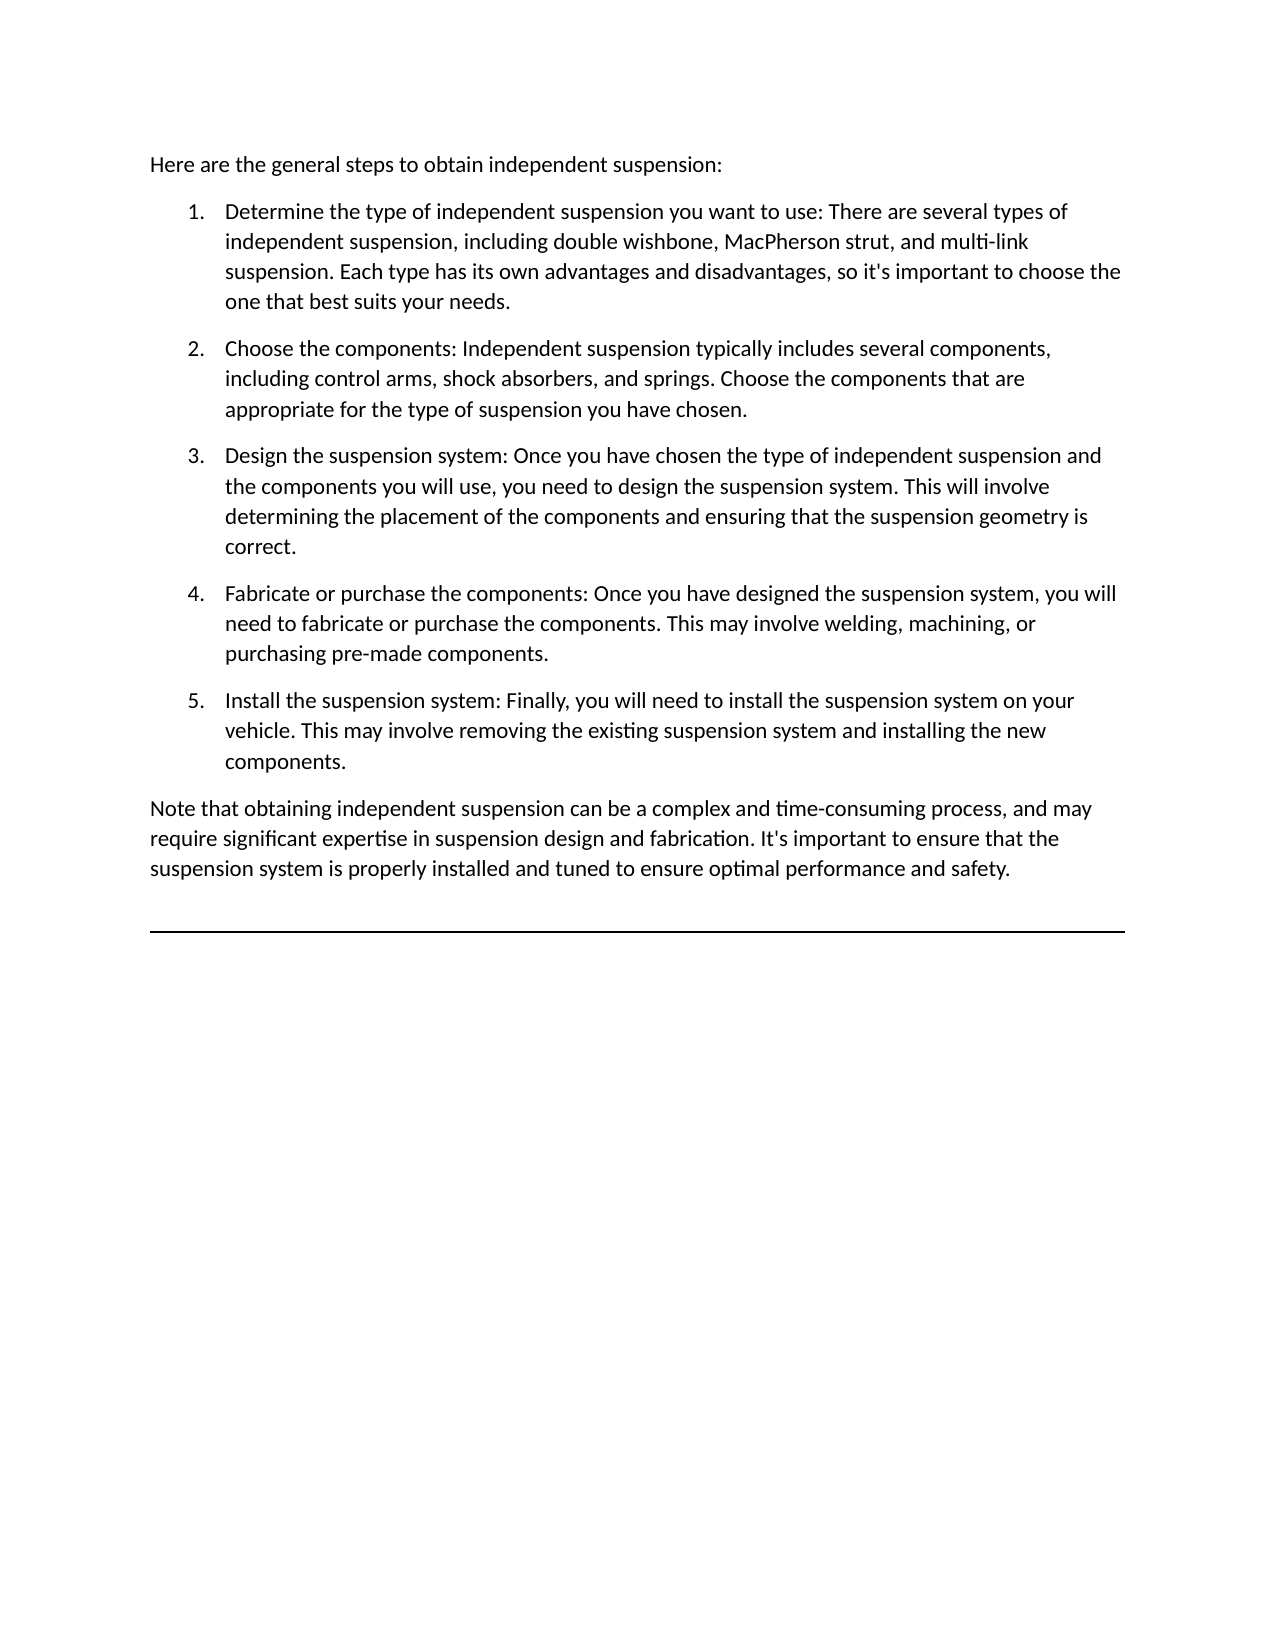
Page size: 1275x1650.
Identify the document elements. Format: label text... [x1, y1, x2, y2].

text Here are the general steps to obtain independent suspension: [150, 150, 1125, 178]
list Fabricate or purchase the components: Once you have designed the suspension system, you will need to fabricate or purchase the components. This may involve welding, machining, or purchasing pre-made components. [187, 579, 1125, 668]
list Choose the components: Independent suspension typically includes several components, including control arms, shock absorbers, and springs. Choose the components that are appropriate for the type of suspension you have chosen. [187, 334, 1125, 423]
list Determine the type of independent suspension you want to use: There are several types of independent suspension, including double wishbone, MacPherson strut, and multi-link suspension. Each type has its own advantages and disadvantages, so it's important to choose the one that best suits your needs. [187, 197, 1125, 316]
list Install the suspension system: Finally, you will need to install the suspension system on your vehicle. This may involve removing the existing suspension system and installing the new components. [187, 686, 1125, 775]
list Design the suspension system: Once you have chosen the type of independent suspension and the components you will use, you need to design the suspension system. This will involve determining the placement of the components and ensuring that the suspension geometry is correct. [187, 442, 1125, 560]
text Note that obtaining independent suspension can be a complex and time-consuming process, and may require significant expertise in suspension design and fabrication. It's important to ensure that the suspension system is properly installed and tuned to ensure optimal performance and safety. [150, 794, 1125, 882]
